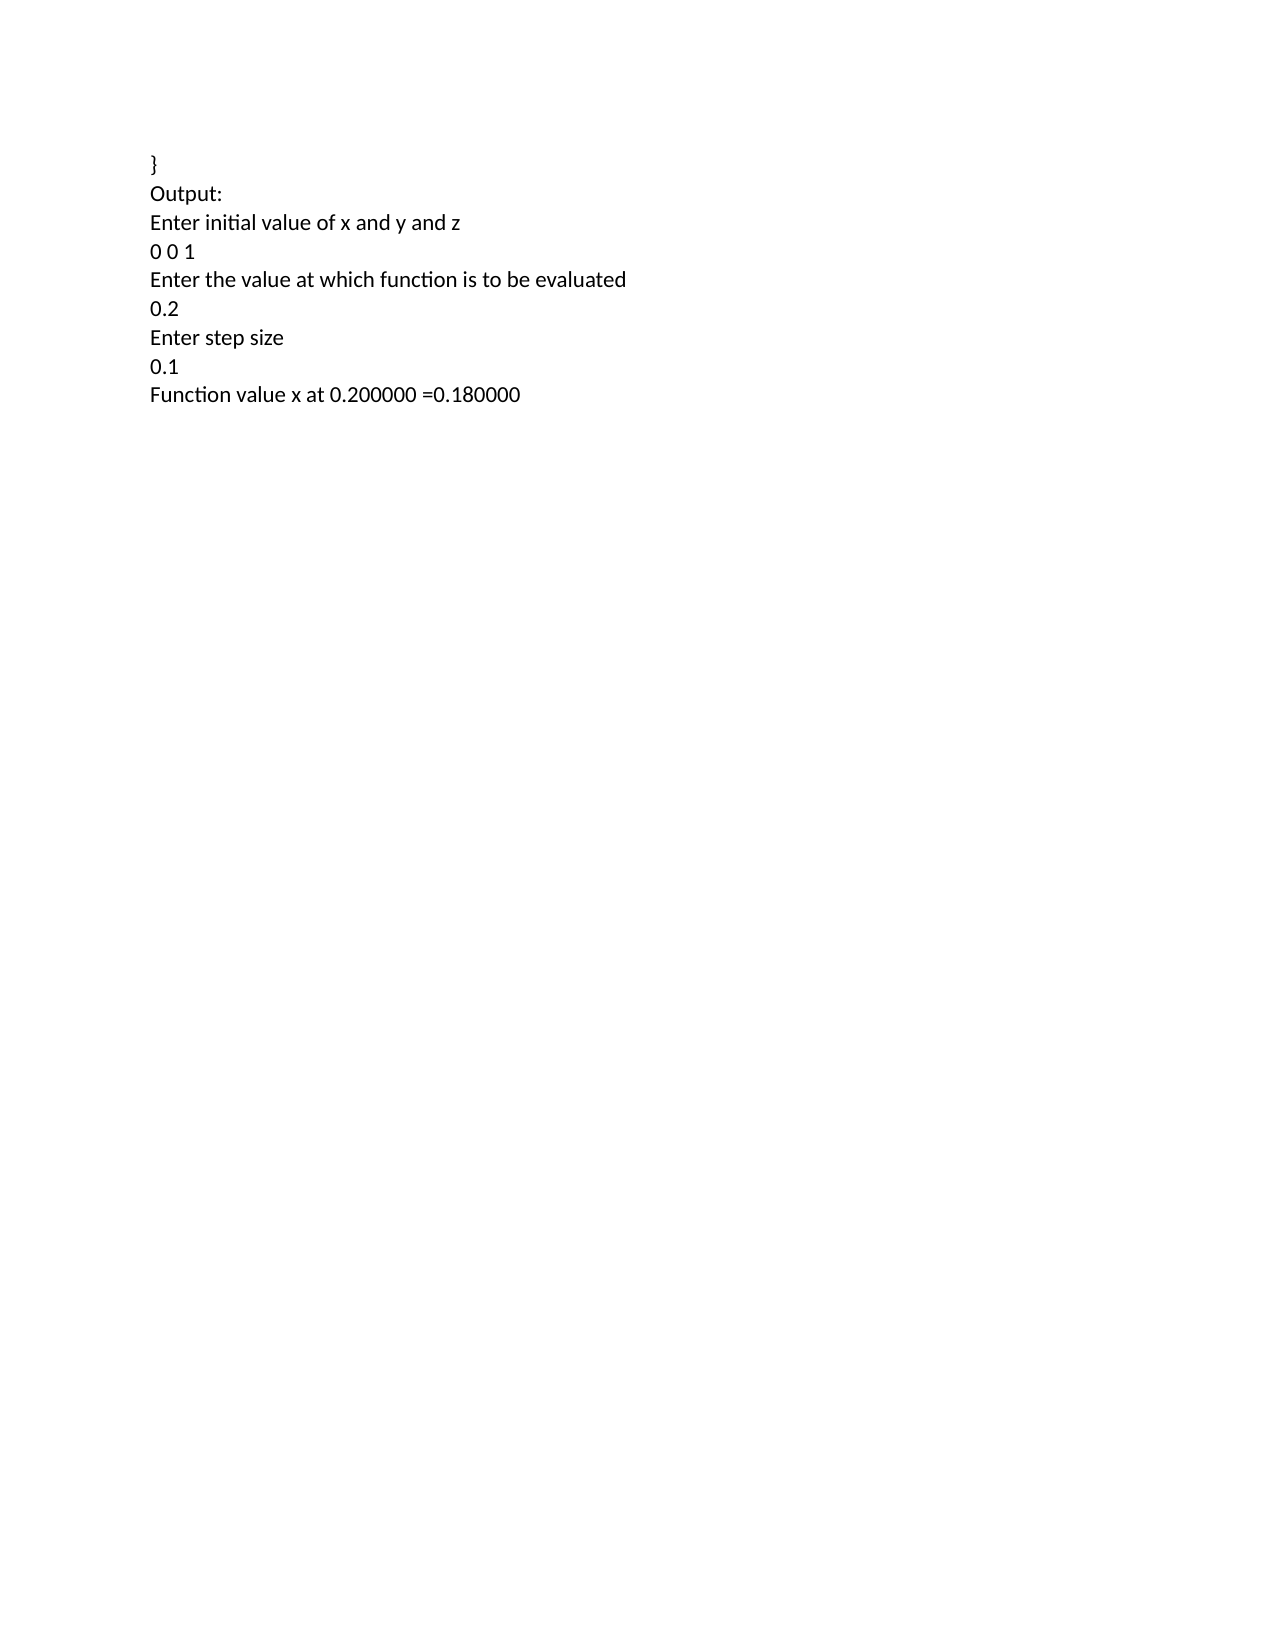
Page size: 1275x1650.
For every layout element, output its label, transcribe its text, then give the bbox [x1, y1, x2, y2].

text Function value x at 0.200000 =0.180000 [150, 380, 1125, 409]
text 0.2 [150, 294, 1125, 322]
text 0.1 [150, 351, 1125, 380]
text } [150, 150, 1125, 179]
text Enter the value at which function is to be evaluated [150, 265, 1125, 294]
text Enter initial value of x and y and z [150, 207, 1125, 236]
text 0 0 1 [150, 236, 1125, 265]
text Output: [150, 179, 1125, 207]
text Enter step size [150, 322, 1125, 351]
